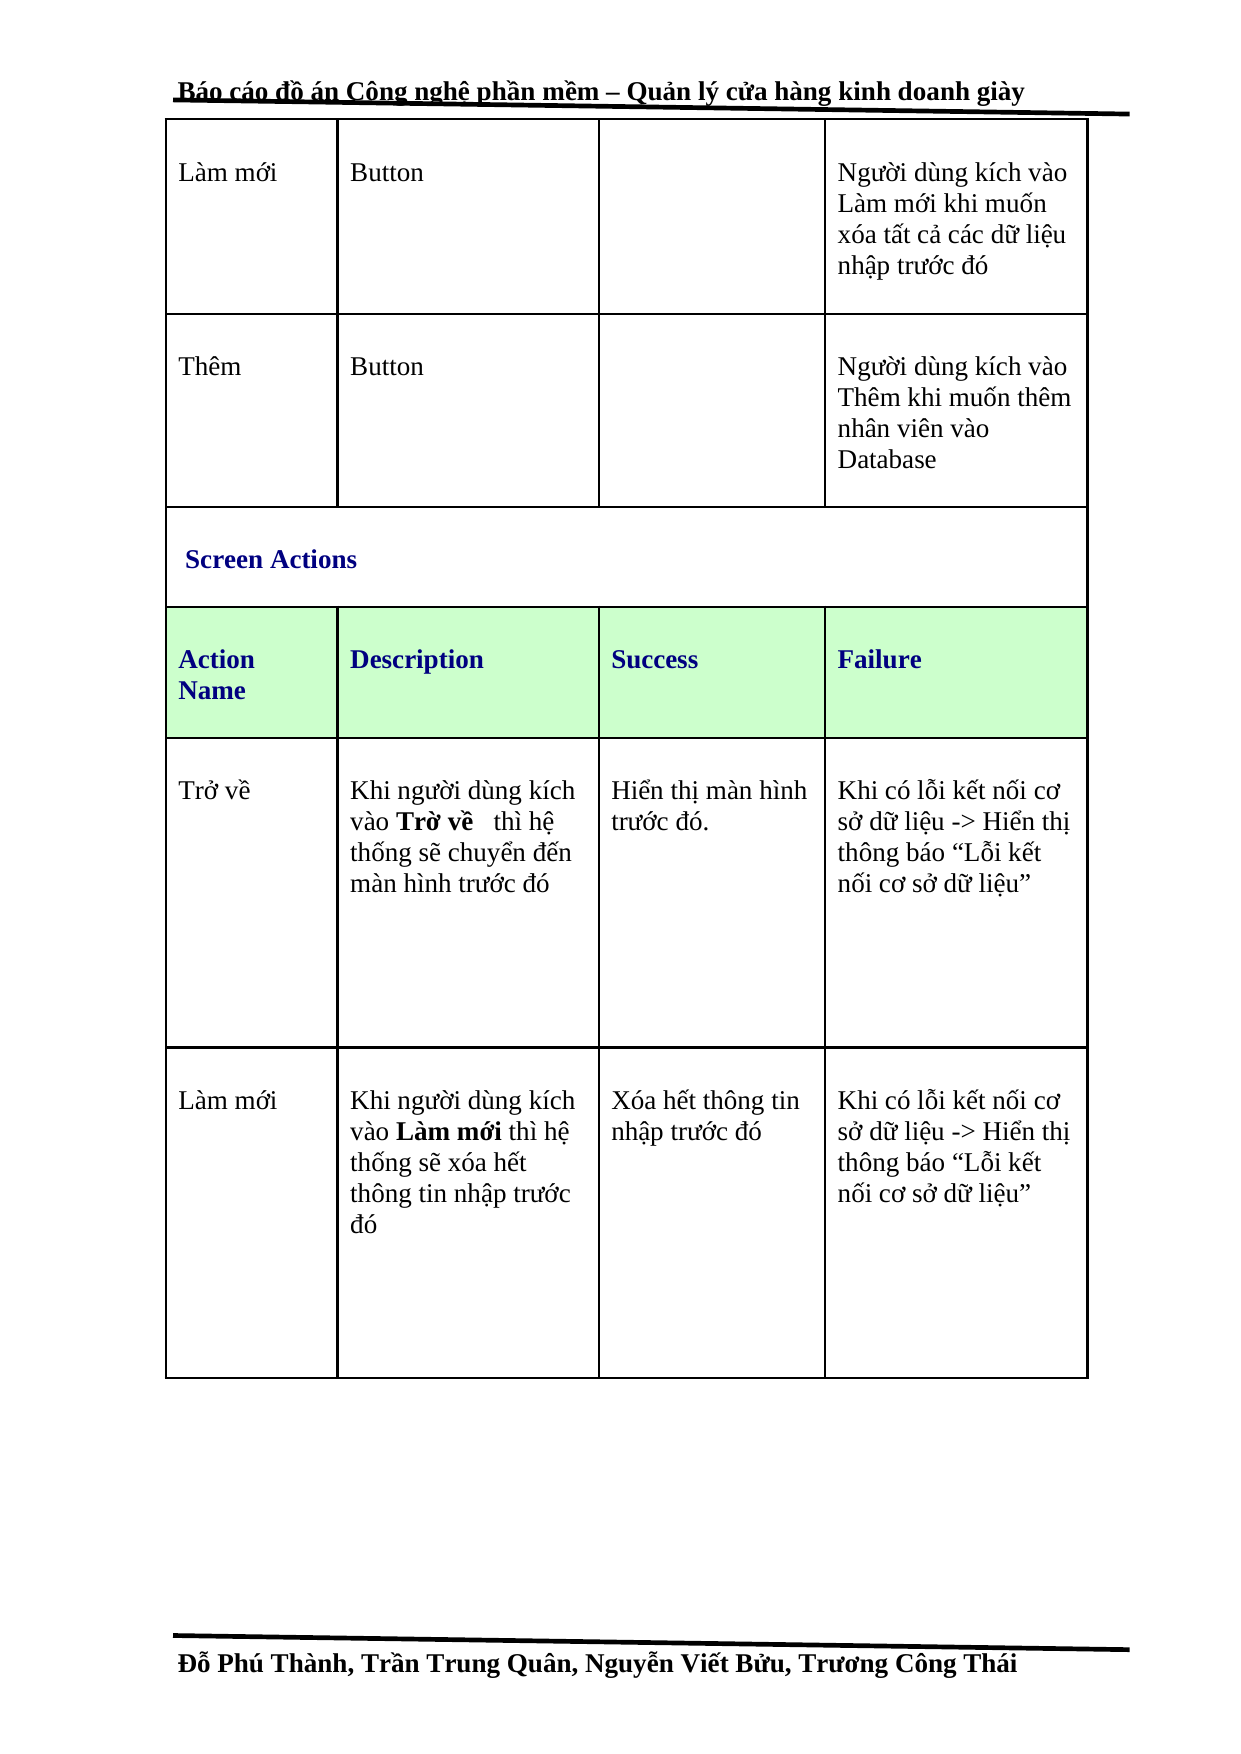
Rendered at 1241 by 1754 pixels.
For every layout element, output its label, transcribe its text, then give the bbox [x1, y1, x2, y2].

table_cell Khi người dùng kích vào Trờ về thì hệ thống sẽ chuyển đến màn hình trước đó [339, 739, 598, 1046]
table_cell Button [339, 315, 598, 506]
table_cell Button [339, 120, 598, 312]
table_cell Thêm [167, 315, 336, 506]
table_cell Description [339, 608, 598, 737]
table_cell Khi người dùng kích vào Làm mới thì hệ thống sẽ xóa hết thông tin nhập trước đó [339, 1049, 598, 1377]
table_cell Failure [826, 608, 1086, 737]
table_cell Screen Actions [167, 508, 1086, 606]
table_cell [600, 315, 824, 506]
table_cell [600, 120, 824, 312]
table_cell Người dùng kích vào Thêm khi muốn thêm nhân viên vào Database [826, 315, 1086, 506]
table_cell Hiển thị màn hình trước đó. [600, 739, 824, 1046]
table_cell Làm mới [167, 120, 336, 312]
table_cell Làm mới [167, 1049, 336, 1377]
table_cell Action Name [167, 608, 336, 737]
table_cell Xóa hết thông tin nhập trước đó [600, 1049, 824, 1377]
table_cell Khi có lỗi kết nối cơ sở dữ liệu -> Hiển thị thông báo “Lỗi kết nối cơ sở dữ liệu” [826, 739, 1086, 1046]
table_cell Success [600, 608, 824, 737]
table_cell Trở về [167, 739, 336, 1046]
table_cell Khi có lỗi kết nối cơ sở dữ liệu -> Hiển thị thông báo “Lỗi kết nối cơ sở dữ liệu” [826, 1049, 1086, 1377]
table_cell Người dùng kích vào Làm mới khi muốn xóa tất cả các dữ liệu nhập trước đó [826, 120, 1086, 312]
